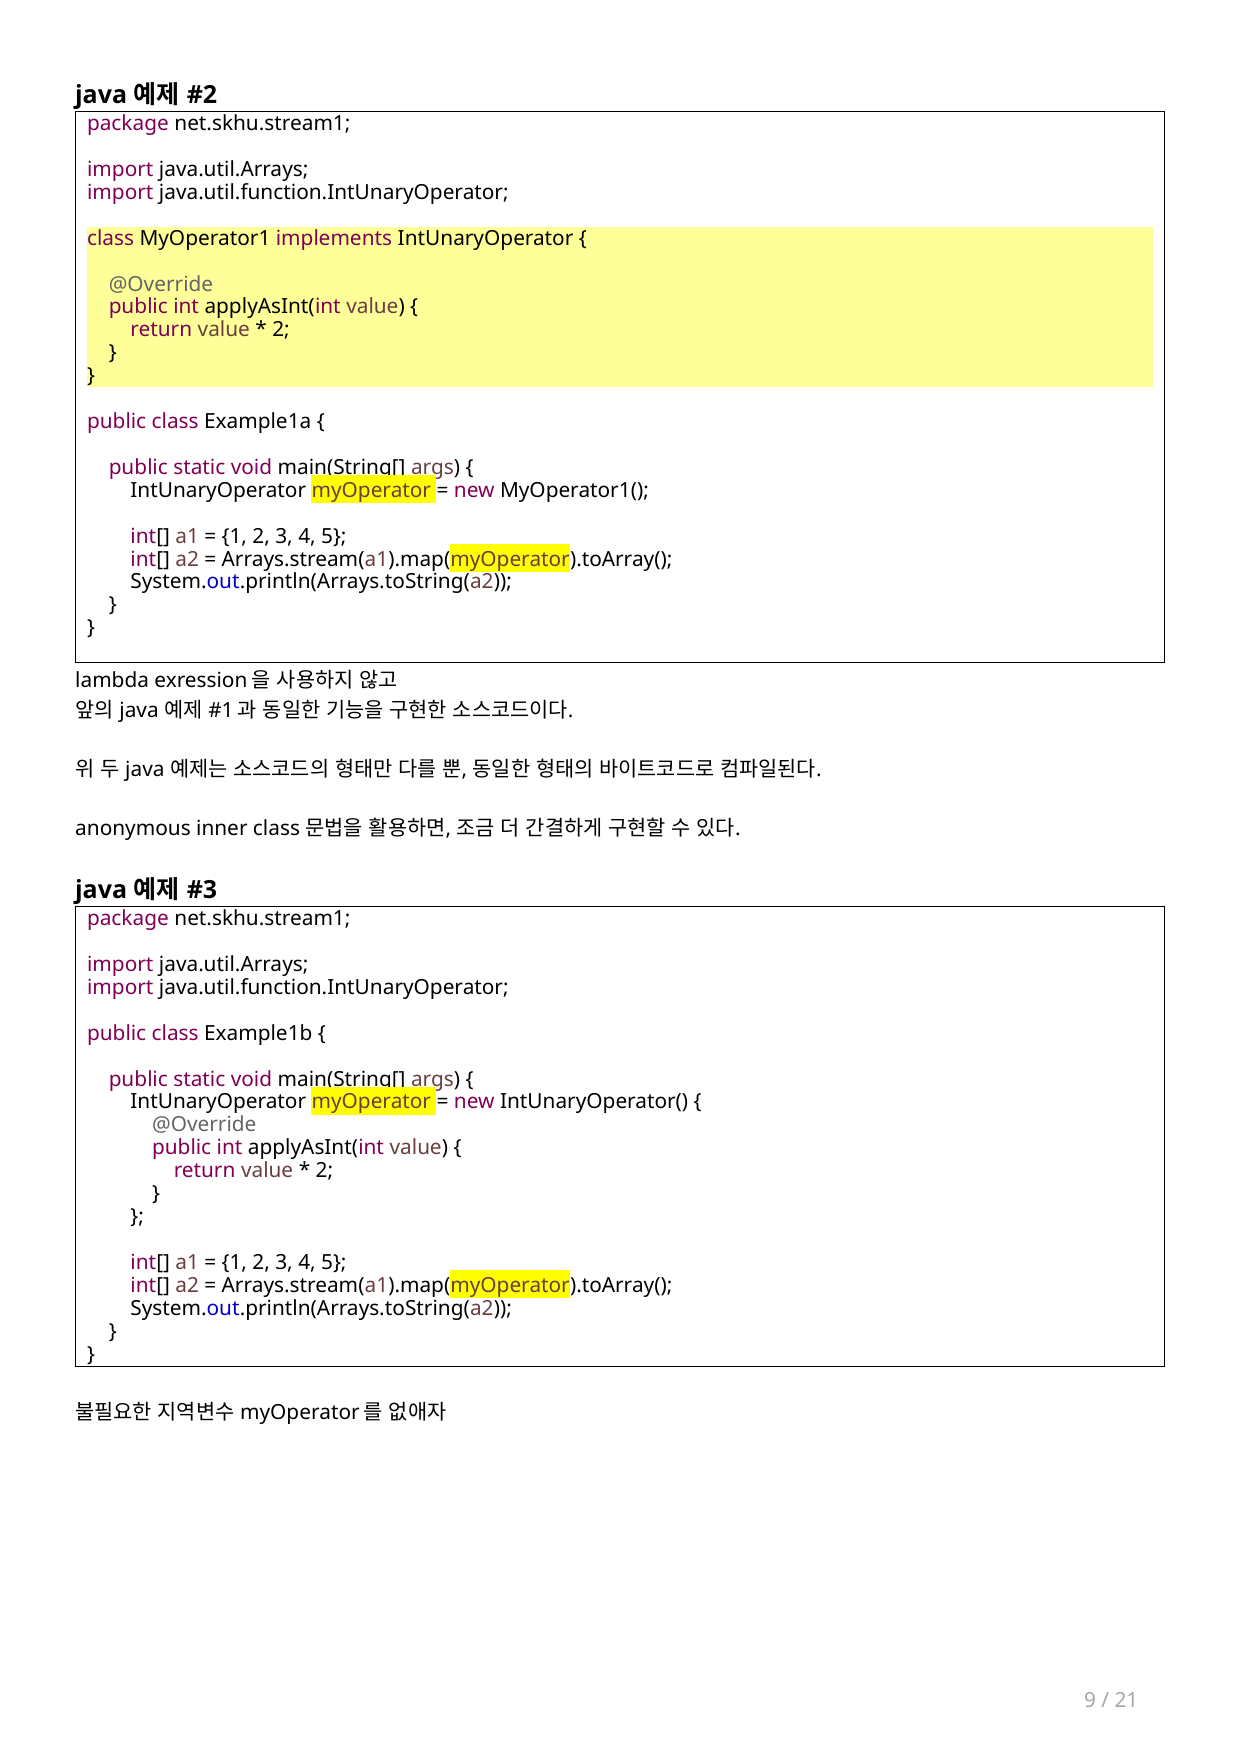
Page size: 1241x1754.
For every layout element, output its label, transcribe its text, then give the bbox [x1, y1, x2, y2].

text lambda exression을 사용하지 않고 [75, 663, 1165, 694]
text 불필요한 지역변수 myOperator를 없애자 [75, 1395, 1165, 1425]
subtitle java 예제 #3 [75, 870, 1165, 906]
table_header package net.skhu.stream1; import java.util.Arrays; import java.util.function.IntUnaryOperator; class MyOperator1 implements IntUnaryOperator { @Override public int applyAsInt(int value) { return value * 2; } } public class Example1a { public static void main(String[] args) { IntUnaryOperator myOperator = new MyOperator1(); int[] a1 = {1, 2, 3, 4, 5}; int[] a2 = Arrays.stream(a1).map(myOperator).toArray(); System.out.println(Arrays.toString(a2)); } } [76, 112, 1164, 662]
table_header package net.skhu.stream1; import java.util.Arrays; import java.util.function.IntUnaryOperator; public class Example1b { public static void main(String[] args) { IntUnaryOperator myOperator = new IntUnaryOperator() { @Override public int applyAsInt(int value) { return value * 2; } }; int[] a1 = {1, 2, 3, 4, 5}; int[] a2 = Arrays.stream(a1).map(myOperator).toArray(); System.out.println(Arrays.toString(a2)); } } [76, 907, 1164, 1366]
text 위 두 java 예제는 소스코드의 형태만 다를 뿐, 동일한 형태의 바이트코드로 컴파일된다. [75, 752, 1165, 783]
text anonymous inner class 문법을 활용하면, 조금 더 간결하게 구현할 수 있다. [75, 811, 1165, 841]
text 앞의 java 예제 #1과 동일한 기능을 구현한 소스코드이다. [75, 694, 1165, 724]
subtitle java 예제 #2 [75, 75, 1165, 111]
